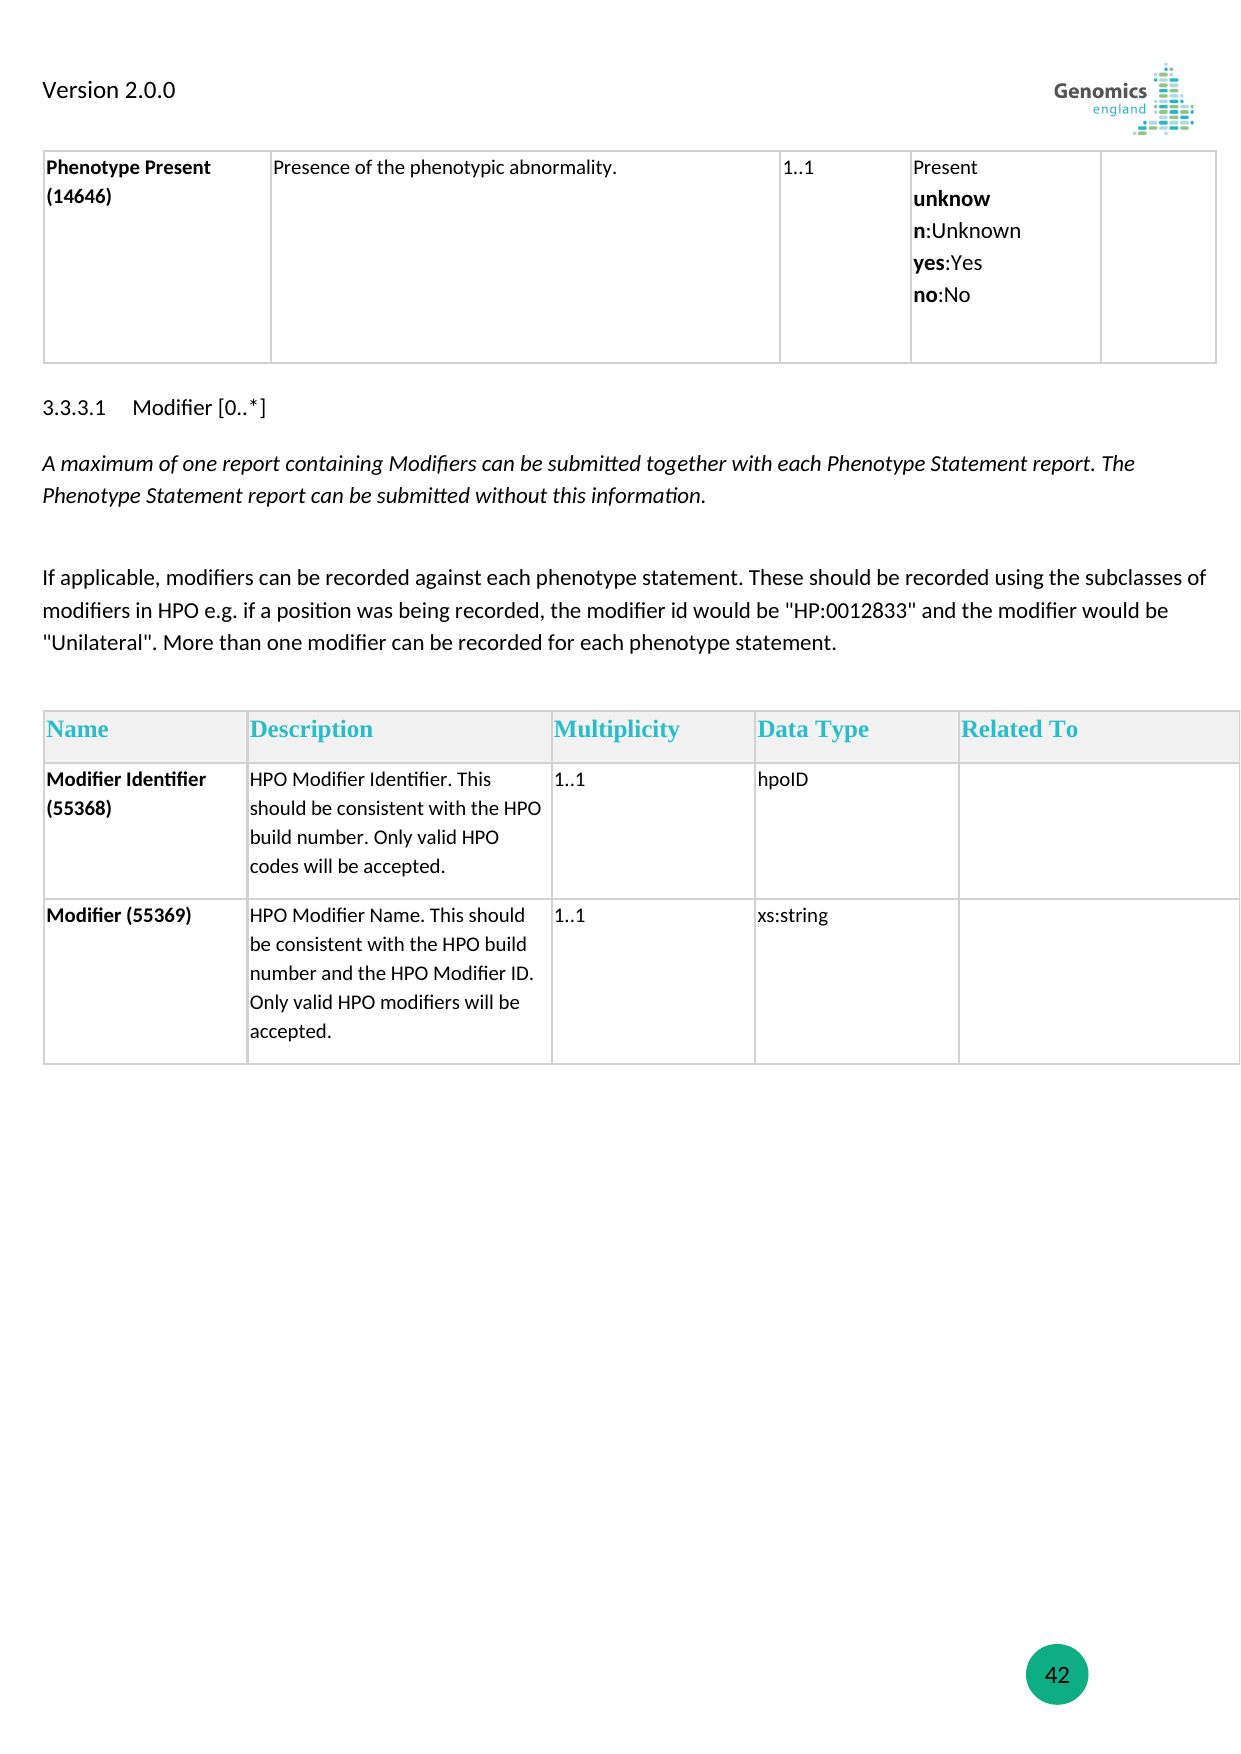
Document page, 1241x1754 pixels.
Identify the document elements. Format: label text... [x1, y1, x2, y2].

table_header Data Type [756, 712, 958, 762]
table_cell [1102, 152, 1215, 362]
table_header Multiplicity [553, 712, 754, 762]
table_cell Present unknown:Unknown yes:Yes no:No [912, 152, 1100, 362]
table_cell [960, 764, 1239, 898]
table_cell HPO Modifier Identifier. This should be consistent with the HPO build number. Only valid HPO codes will be accepted. [249, 764, 551, 898]
subtitle Modifier [0..*] [42, 393, 1211, 421]
table_cell hpoID [756, 764, 958, 898]
picture [1054, 63, 1194, 135]
table_header Description [249, 712, 551, 762]
table_cell 1..1 [553, 764, 754, 898]
table_cell HPO Modifier Name. This should be consistent with the HPO build number and the HPO Modifier ID. Only valid HPO modifiers will be accepted. [249, 900, 551, 1063]
table_cell [960, 900, 1239, 1063]
table_cell 1..1 [553, 900, 754, 1063]
table_cell Presence of the phenotypic abnormality. [272, 152, 779, 362]
table_cell Phenotype Present (14646) [45, 152, 270, 362]
table_cell Modifier Identifier (55368) [45, 764, 246, 898]
table_cell Modifier (55369) [45, 900, 246, 1063]
table_header Related To [960, 712, 1239, 762]
text If applicable, modifiers can be recorded against each phenotype statement. These should be recorded using the subclasses of modifiers in HPO e.g. if a position was being recorded, the modifier id would be "HP:0012833" and the modifier would be "Unilateral". More than one modifier can be recorded for each phenotype statement. [42, 563, 1211, 656]
text A maximum of one report containing Modifiers can be submitted together with each Phenotype Statement report. The Phenotype Statement report can be submitted without this information. [42, 449, 1211, 509]
table_cell xs:string [756, 900, 958, 1063]
table_cell 1..1 [781, 152, 910, 362]
table_header Name [45, 712, 246, 762]
